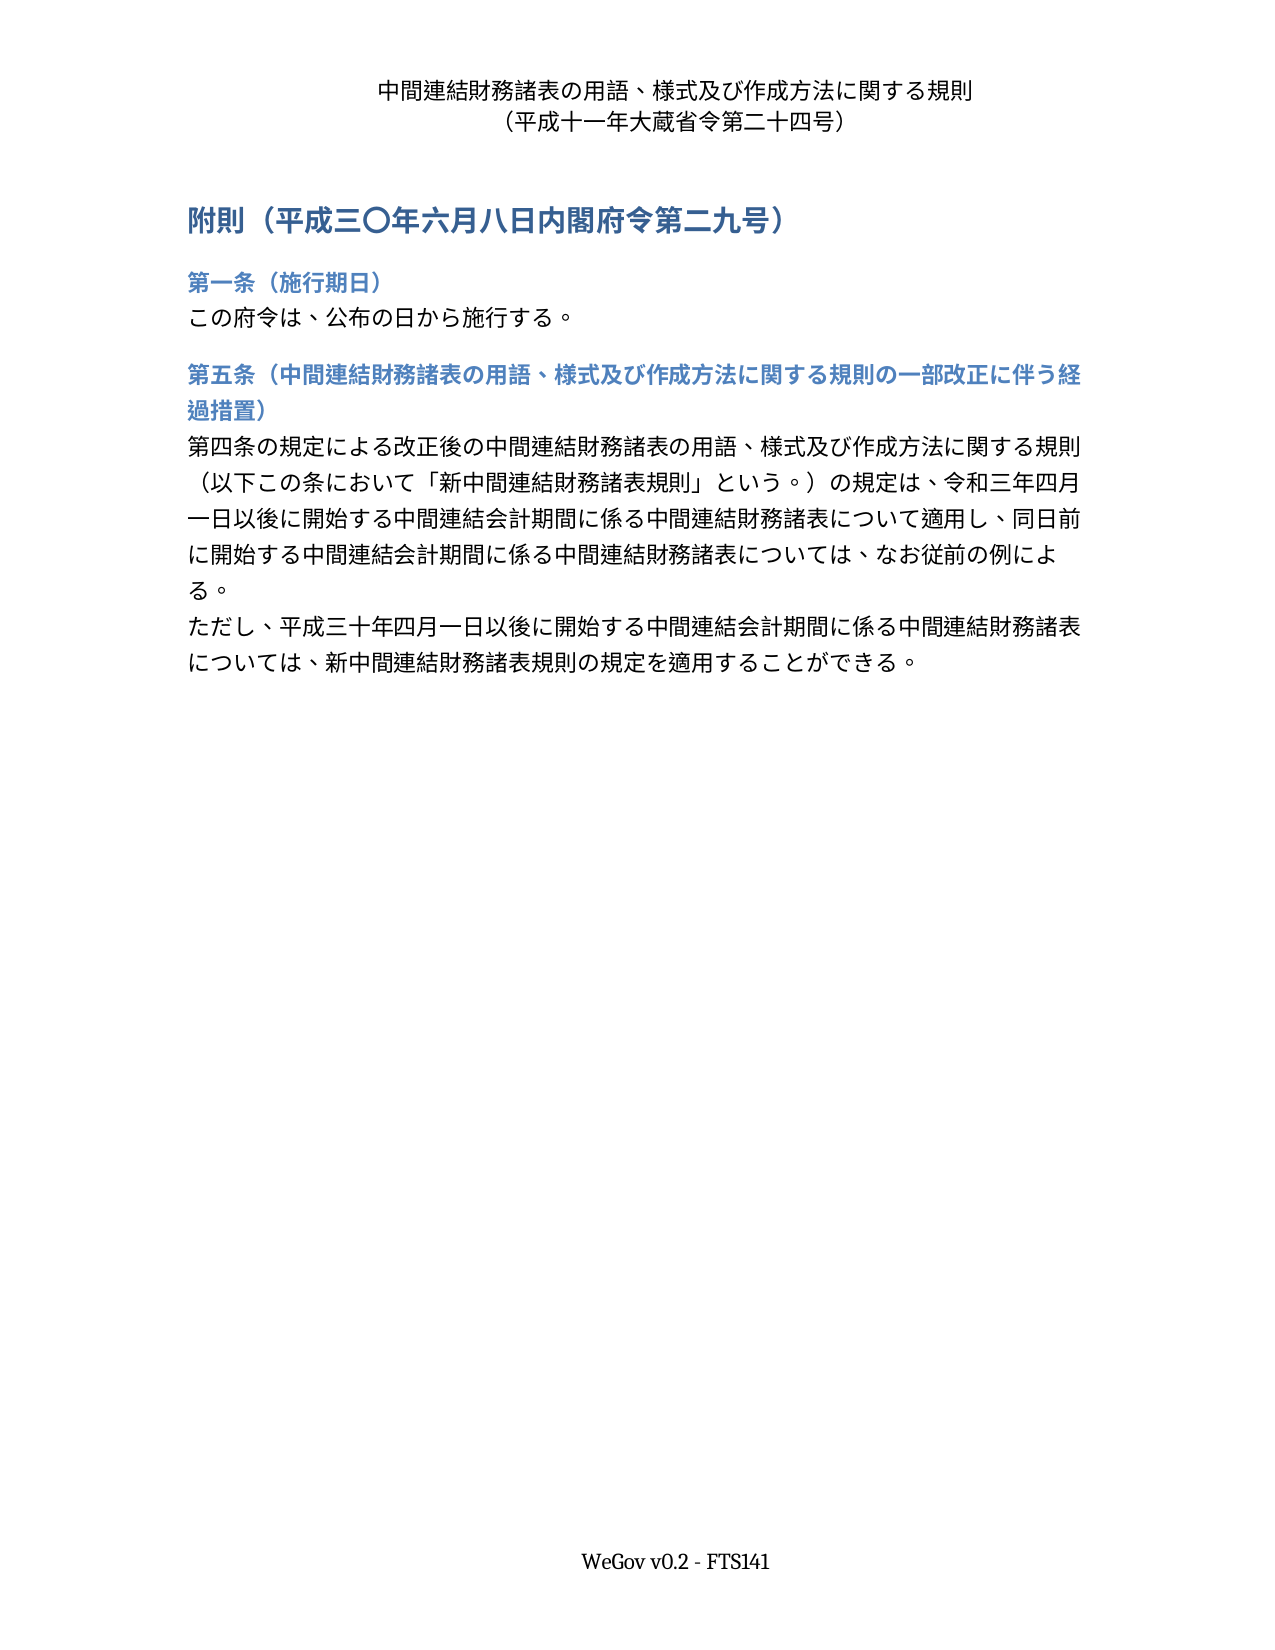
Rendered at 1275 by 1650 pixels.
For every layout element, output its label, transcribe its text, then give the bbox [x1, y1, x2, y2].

text この府令は、公布の日から施行する。 [187, 302, 1087, 334]
text 第四条の規定による改正後の中間連結財務諸表の用語、様式及び作成方法に関する規則（以下この条において「新中間連結財務諸表規則」という。）の規定は、令和三年四月一日以後に開始する中間連結会計期間に係る中間連結財務諸表について適用し、同日前に開始する中間連結会計期間に係る中間連結財務諸表については、なお従前の例による。 ただし、平成三十年四月一日以後に開始する中間連結会計期間に係る中間連結財務諸表については、新中間連結財務諸表規則の規定を適用することができる。 [187, 431, 1087, 678]
subtitle 第一条（施行期日） [187, 266, 1087, 298]
subtitle 第五条（中間連結財務諸表の用語、様式及び作成方法に関する規則の一部改正に伴う経過措置） [187, 359, 1087, 426]
subtitle 附則（平成三〇年六月八日内閣府令第二九号） [187, 200, 1087, 240]
